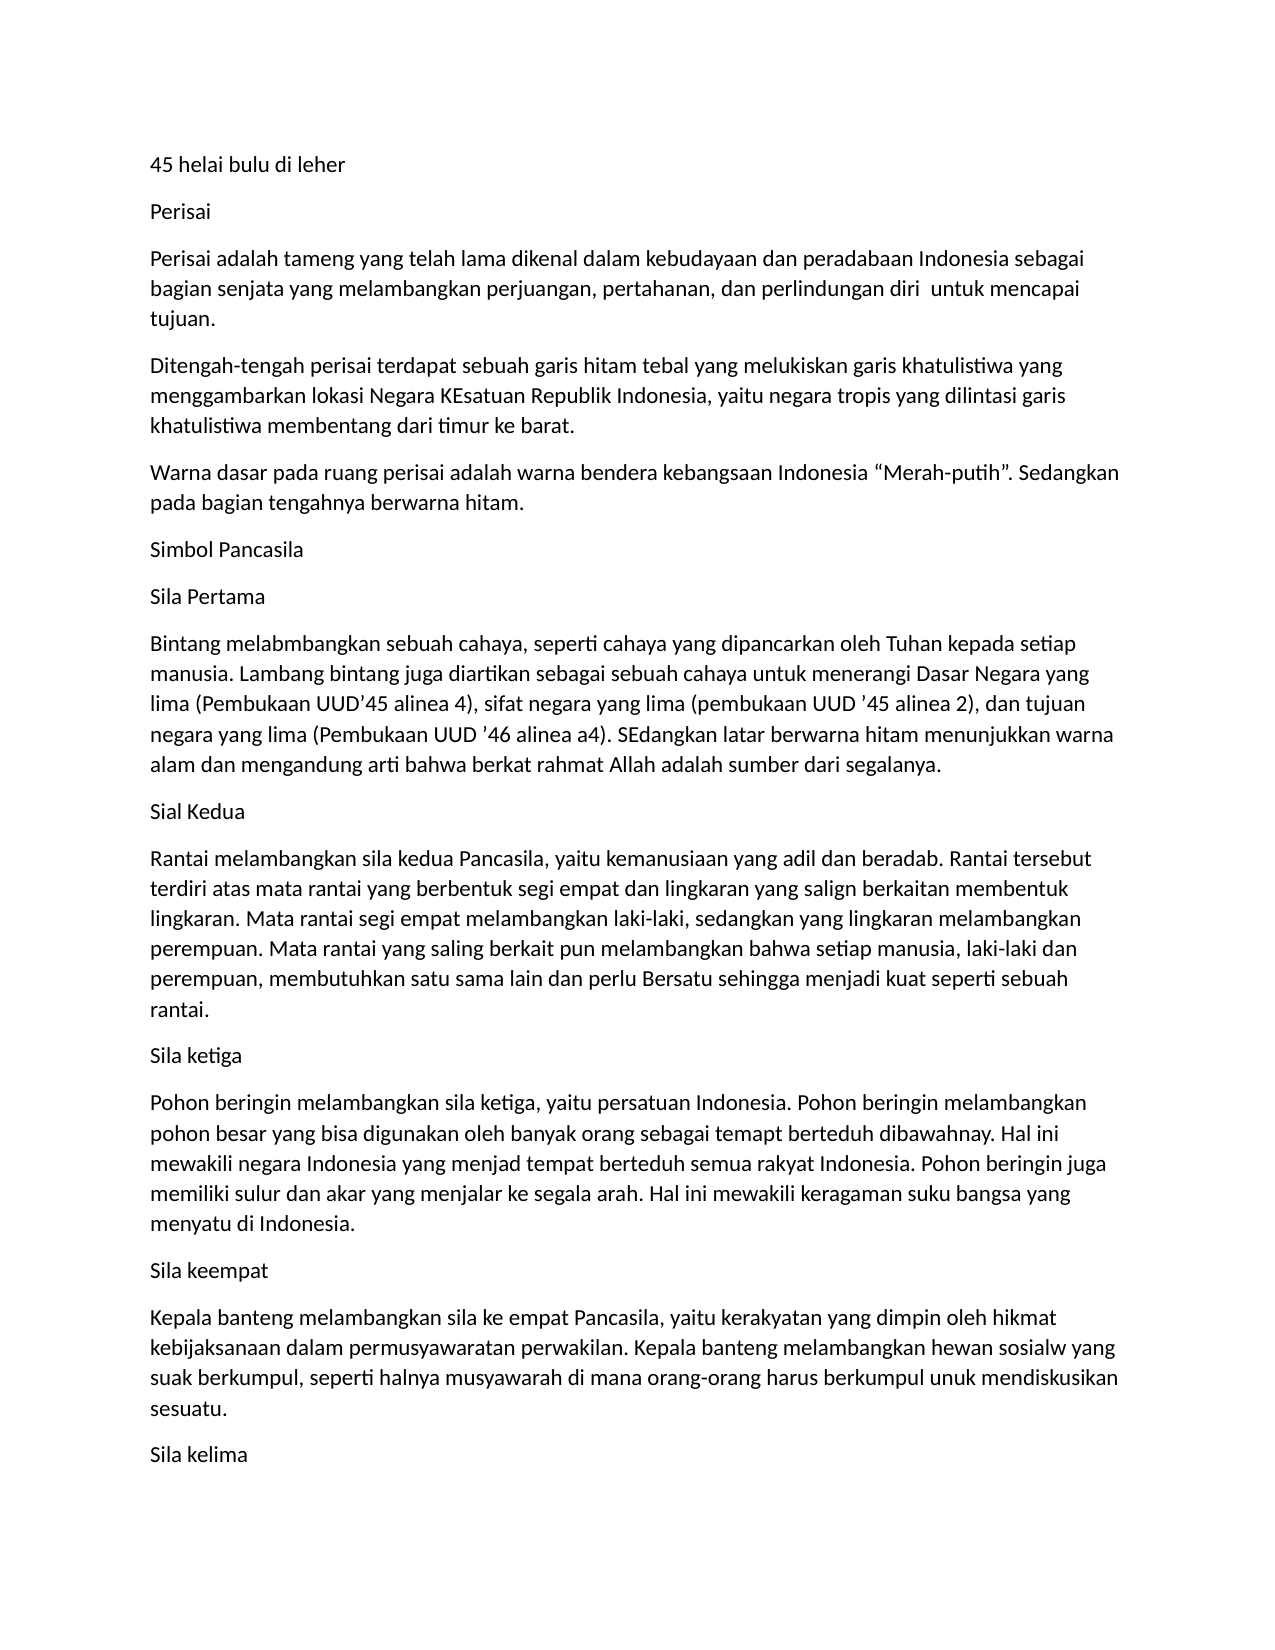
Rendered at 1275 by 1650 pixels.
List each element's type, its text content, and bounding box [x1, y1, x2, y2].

text Ditengah-tengah perisai terdapat sebuah garis hitam tebal yang melukiskan garis khatulistiwa yang menggambarkan lokasi Negara KEsatuan Republik Indonesia, yaitu negara tropis yang dilintasi garis khatulistiwa membentang dari timur ke barat. [150, 351, 1125, 439]
text Pohon beringin melambangkan sila ketiga, yaitu persatuan Indonesia. Pohon beringin melambangkan pohon besar yang bisa digunakan oleh banyak orang sebagai temapt berteduh dibawahnay. Hal ini mewakili negara Indonesia yang menjad tempat berteduh semua rakyat Indonesia. Pohon beringin juga memiliki sulur dan akar yang menjalar ke segala arah. Hal ini mewakili keragaman suku bangsa yang menyatu di Indonesia. [150, 1088, 1125, 1237]
text Sila ketiga [150, 1042, 1125, 1070]
text Sila kelima [150, 1441, 1125, 1469]
text Sila Pertama [150, 582, 1125, 610]
text Sila keempat [150, 1256, 1125, 1284]
text Kepala banteng melambangkan sila ke empat Pancasila, yaitu kerakyatan yang dimpin oleh hikmat kebijaksanaan dalam permusyawaratan perwakilan. Kepala banteng melambangkan hewan sosialw yang suak berkumpul, seperti halnya musyawarah di mana orang-orang harus berkumpul unuk mendiskusikan sesuatu. [150, 1303, 1125, 1422]
text Perisai [150, 197, 1125, 225]
text Bintang melabmbangkan sebuah cahaya, seperti cahaya yang dipancarkan oleh Tuhan kepada setiap manusia. Lambang bintang juga diartikan sebagai sebuah cahaya untuk menerangi Dasar Negara yang lima (Pembukaan UUD’45 alinea 4), sifat negara yang lima (pembukaan UUD ’45 alinea 2), dan tujuan negara yang lima (Pembukaan UUD ’46 alinea a4). SEdangkan latar berwarna hitam menunjukkan warna alam dan mengandung arti bahwa berkat rahmat Allah adalah sumber dari segalanya. [150, 629, 1125, 778]
text Warna dasar pada ruang perisai adalah warna bendera kebangsaan Indonesia “Merah-putih”. Sedangkan pada bagian tengahnya berwarna hitam. [150, 458, 1125, 517]
text Simbol Pancasila [150, 535, 1125, 563]
text Rantai melambangkan sila kedua Pancasila, yaitu kemanusiaan yang adil dan beradab. Rantai tersebut terdiri atas mata rantai yang berbentuk segi empat dan lingkaran yang salign berkaitan membentuk lingkaran. Mata rantai segi empat melambangkan laki-laki, sedangkan yang lingkaran melambangkan perempuan. Mata rantai yang saling berkait pun melambangkan bahwa setiap manusia, laki-laki dan perempuan, membutuhkan satu sama lain dan perlu Bersatu sehingga menjadi kuat seperti sebuah rantai. [150, 844, 1125, 1023]
text Sial Kedua [150, 797, 1125, 825]
text Perisai adalah tameng yang telah lama dikenal dalam kebudayaan dan peradabaan Indonesia sebagai bagian senjata yang melambangkan perjuangan, pertahanan, dan perlindungan diri untuk mencapai tujuan. [150, 244, 1125, 332]
text 45 helai bulu di leher [150, 150, 1125, 178]
